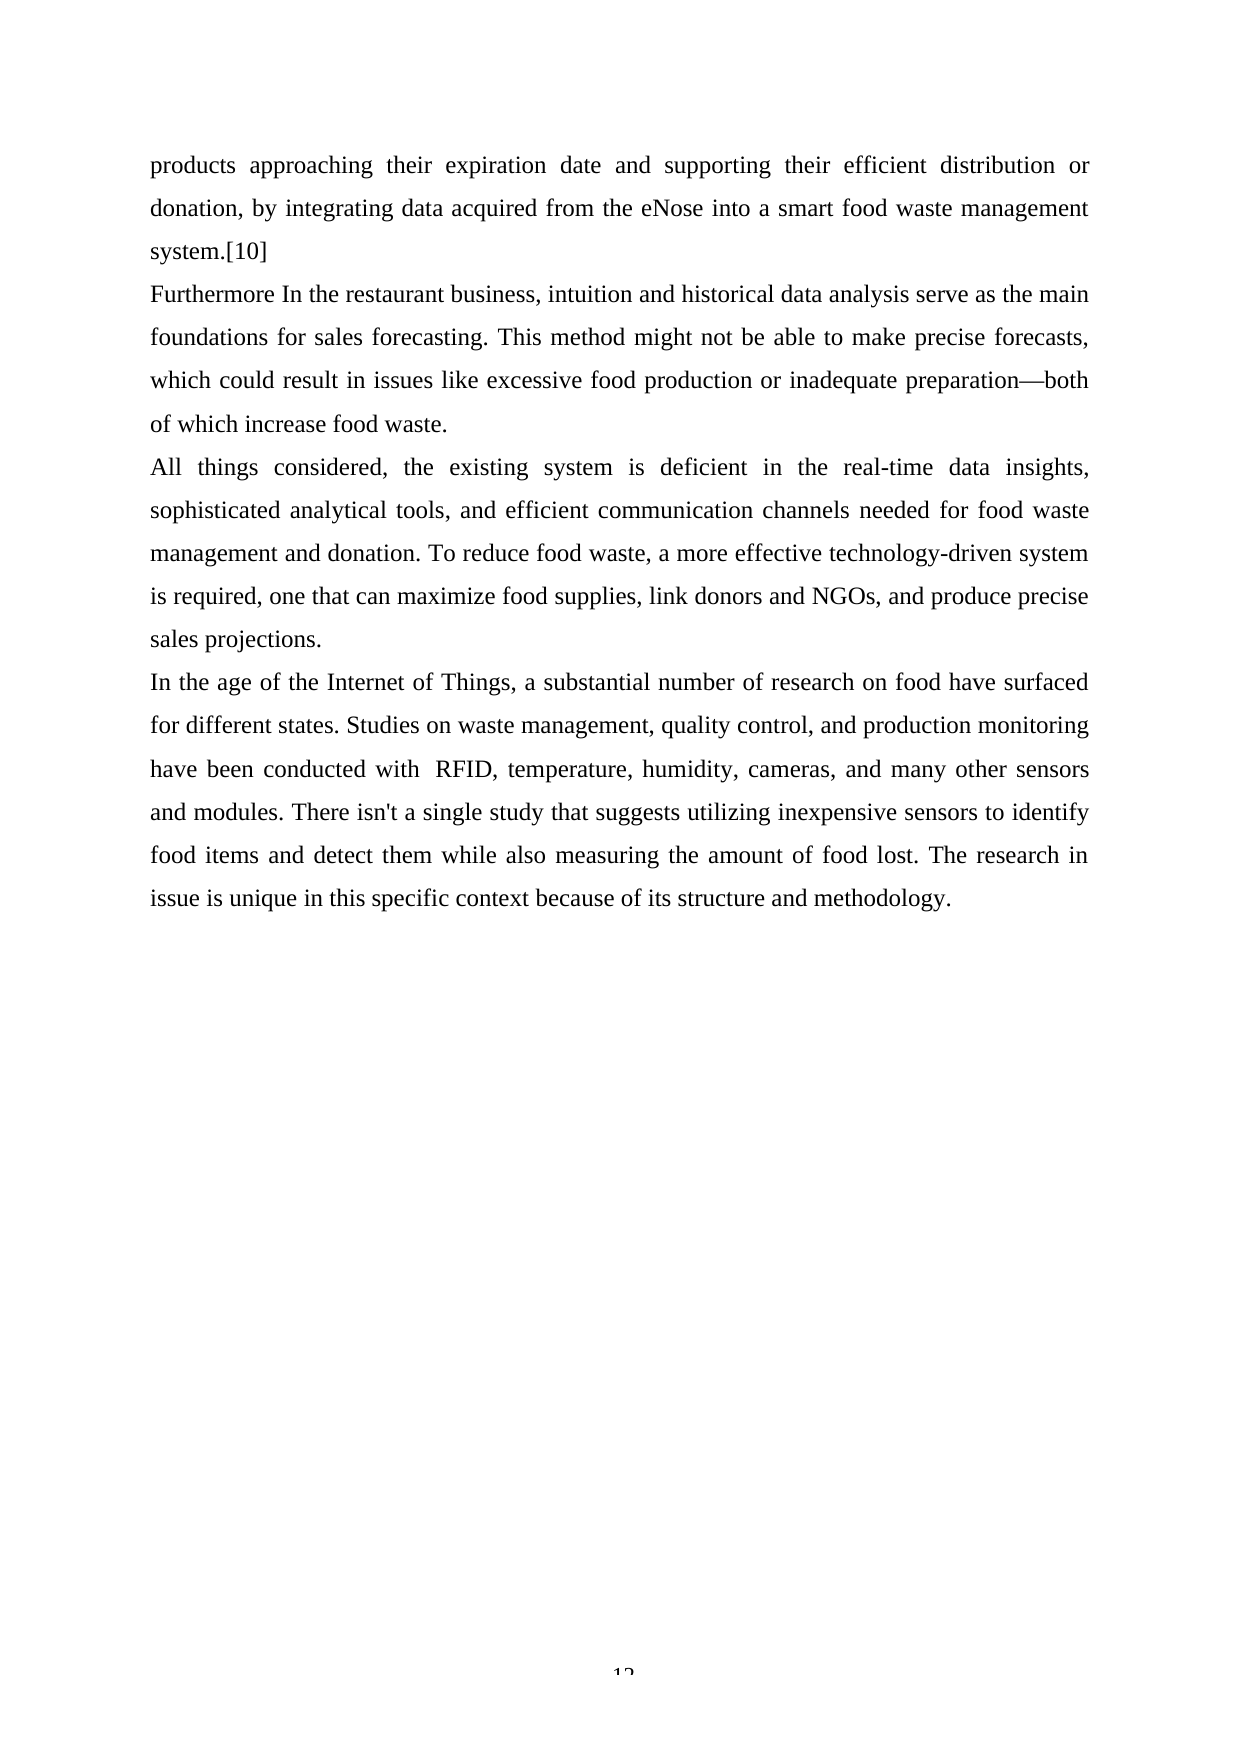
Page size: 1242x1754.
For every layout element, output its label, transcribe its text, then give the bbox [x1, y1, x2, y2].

text products approaching their expiration date and supporting their efficient distribution or donation, by integrating data acquired from the eNose into a smart food waste management system.[10] [150, 150, 1089, 265]
text In the age of the Internet of Things, a substantial number of research on food have surfaced for different states. Studies on waste management, quality control, and production monitoring have been conducted with RFID, temperature, humidity, cameras, and many other sensors and modules. There isn't a single study that suggests utilizing inexpensive sensors to identify food items and detect them while also measuring the amount of food lost. The research in issue is unique in this specific context because of its structure and methodology. [150, 667, 1090, 912]
text Furthermore In the restaurant business, intuition and historical data analysis serve as the main foundations for sales forecasting. This method might not be able to make precise forecasts, which could result in issues like excessive food production or inadequate preparation—both of which increase food waste. [150, 279, 1090, 437]
text All things considered, the existing system is deficient in the real-time data insights, sophisticated analytical tools, and efficient communication channels needed for food waste management and donation. To reduce food waste, a more effective technology-driven system is required, one that can maximize food supplies, link donors and NGOs, and produce precise sales projections. [150, 452, 1090, 653]
